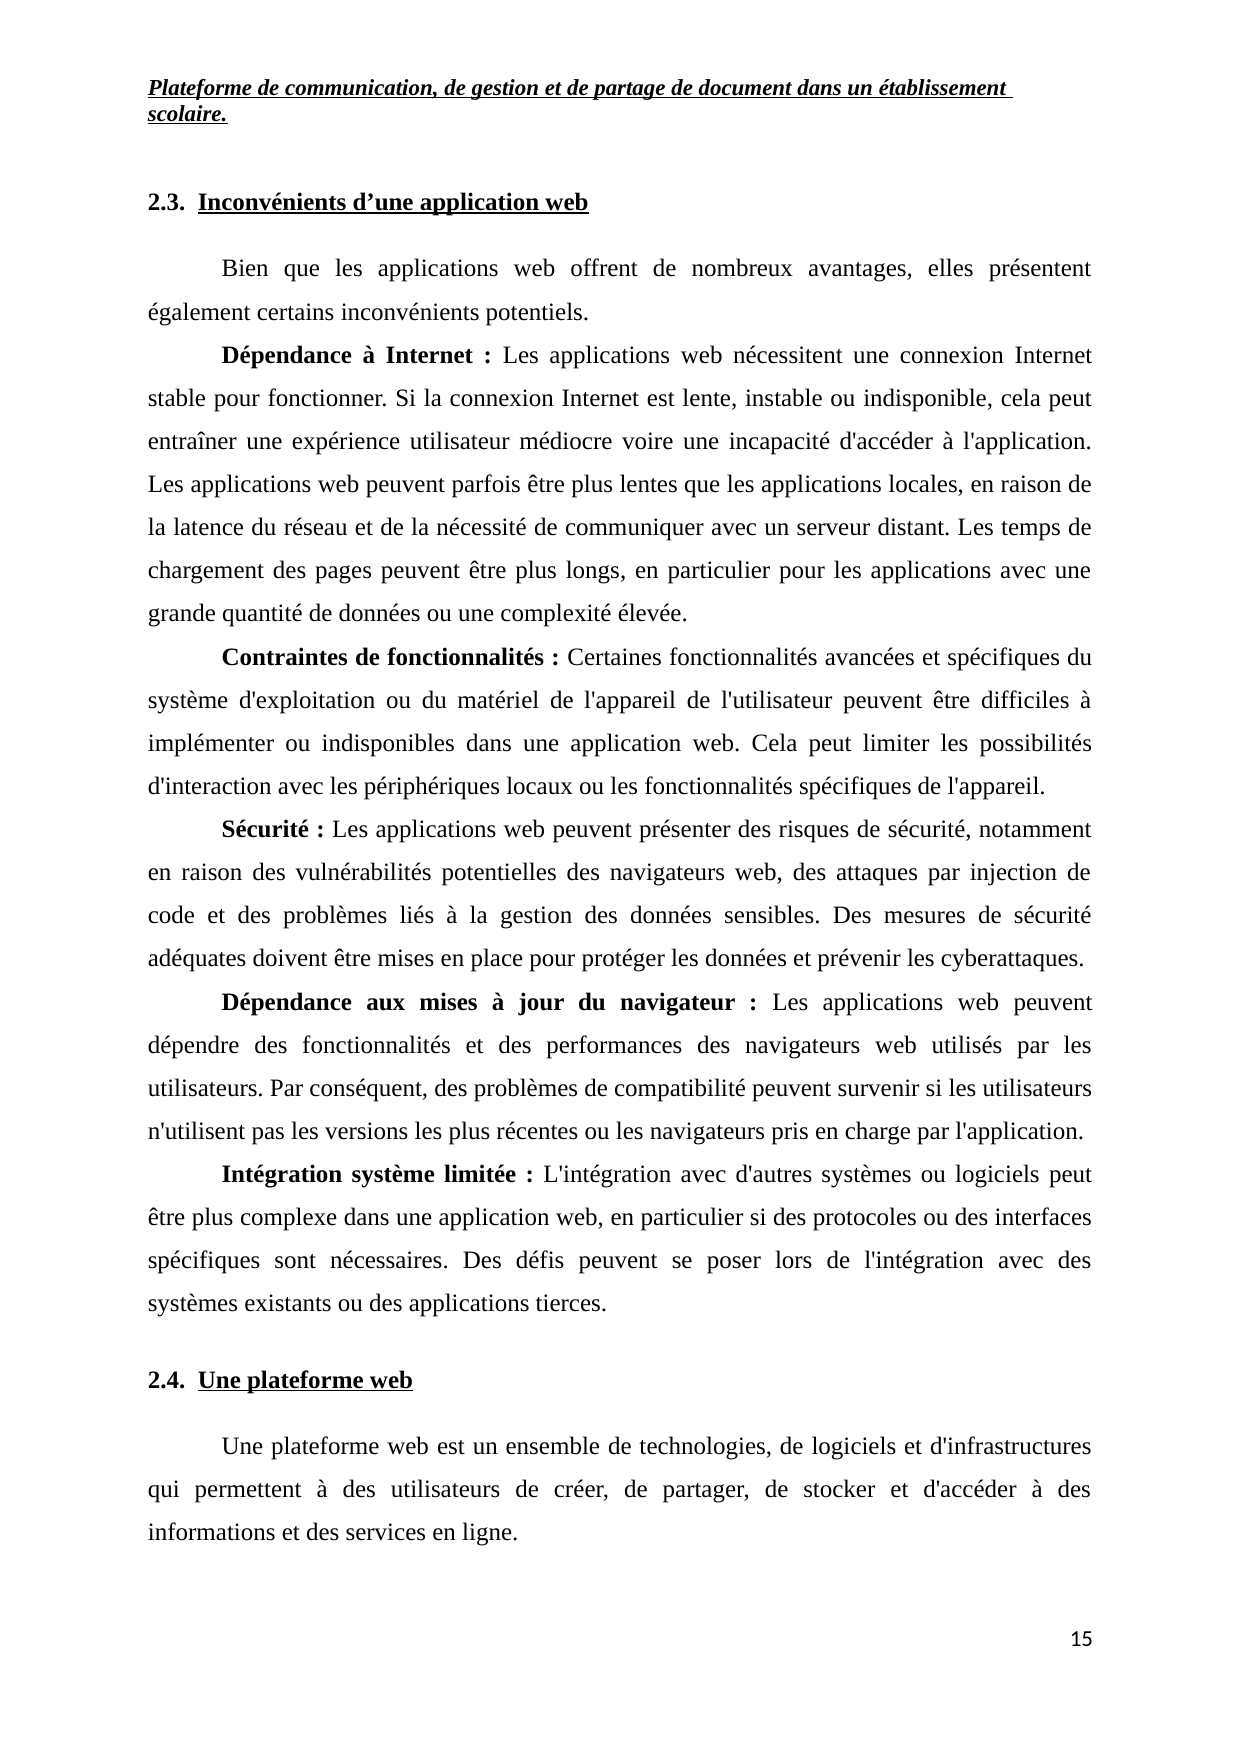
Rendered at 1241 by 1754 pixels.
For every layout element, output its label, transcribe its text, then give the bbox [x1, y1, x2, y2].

text 2.4. Une plateforme web [148, 1365, 1093, 1393]
text Intégration système limitée : L'intégration avec d'autres systèmes ou logiciels peut être plus complexe dans une application web, en particulier si des protocoles ou des interfaces spécifiques sont nécessaires. Des défis peuvent se poser lors de l'intégration avec des systèmes existants ou des applications tierces. [148, 1159, 1093, 1317]
text Bien que les applications web offrent de nombreux avantages, elles présentent également certains inconvénients potentiels. [148, 253, 1093, 325]
text Sécurité : Les applications web peuvent présenter des risques de sécurité, notamment en raison des vulnérabilités potentielles des navigateurs web, des attaques par injection de code et des problèmes liés à la gestion des données sensibles. Des mesures de sécurité adéquates doivent être mises en place pour protéger les données et prévenir les cyberattaques. [148, 814, 1093, 972]
text Une plateforme web est un ensemble de technologies, de logiciels et d'infrastructures qui permettent à des utilisateurs de créer, de partager, de stocker et d'accéder à des informations et des services en ligne. [148, 1431, 1093, 1546]
text Dépendance à Internet : Les applications web nécessitent une connexion Internet stable pour fonctionner. Si la connexion Internet est lente, instable ou indisponible, cela peut entraîner une expérience utilisateur médiocre voire une incapacité d'accéder à l'application. Les applications web peuvent parfois être plus lentes que les applications locales, en raison de la latence du réseau et de la nécessité de communiquer avec un serveur distant. Les temps de chargement des pages peuvent être plus longs, en particulier pour les applications avec une grande quantité de données ou une complexité élevée. [148, 340, 1093, 627]
text Dépendance aux mises à jour du navigateur : Les applications web peuvent dépendre des fonctionnalités et des performances des navigateurs web utilisés par les utilisateurs. Par conséquent, des problèmes de compatibilité peuvent survenir si les utilisateurs n'utilisent pas les versions les plus récentes ou les navigateurs pris en charge par l'application. [148, 987, 1093, 1145]
text 2.3. Inconvénients d’une application web [148, 187, 1093, 216]
text Contraintes de fonctionnalités : Certaines fonctionnalités avancées et spécifiques du système d'exploitation ou du matériel de l'appareil de l'utilisateur peuvent être difficiles à implémenter ou indisponibles dans une application web. Cela peut limiter les possibilités d'interaction avec les périphériques locaux ou les fonctionnalités spécifiques de l'appareil. [148, 642, 1093, 800]
